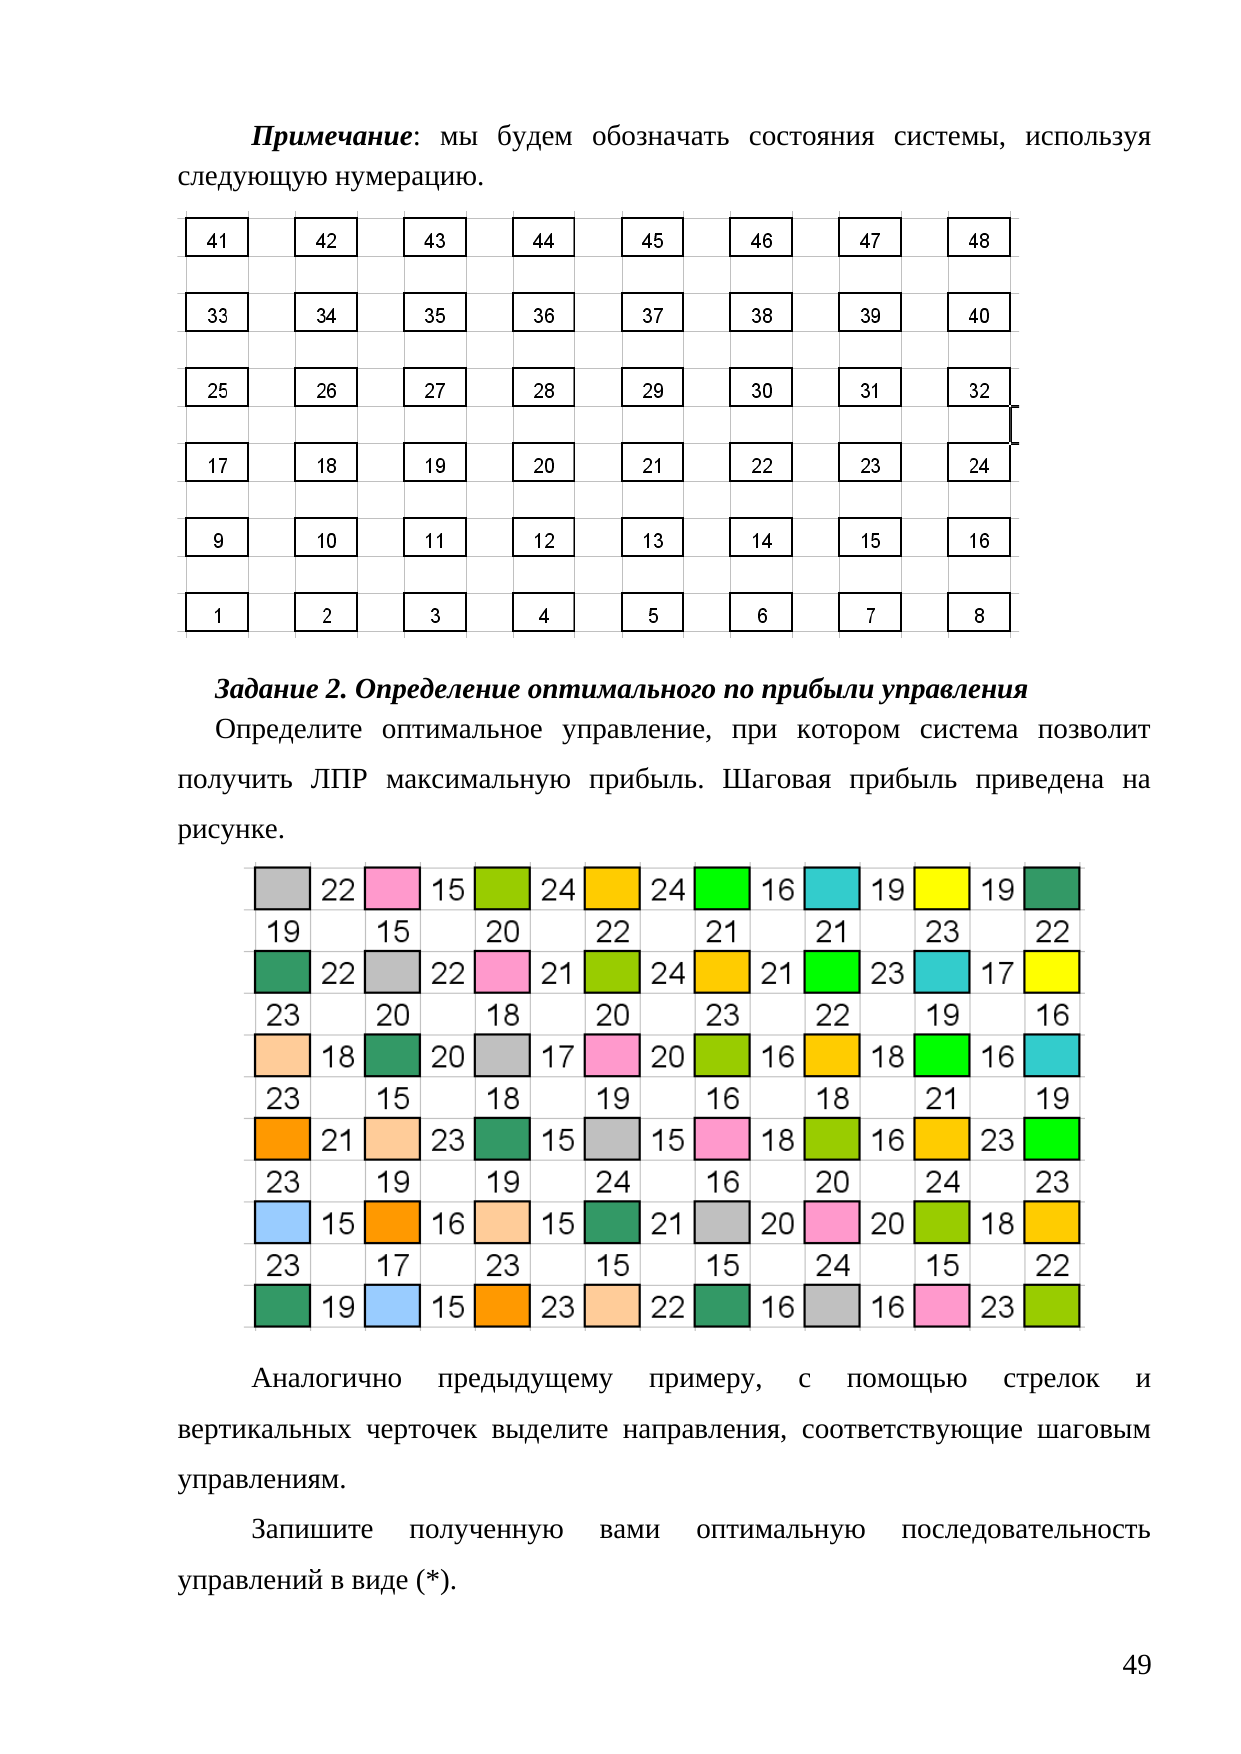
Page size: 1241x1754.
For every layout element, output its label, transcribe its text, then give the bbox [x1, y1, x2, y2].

text Задание 2. Определение оптимального по прибыли управления [215, 671, 1152, 704]
text Определите оптимальное управление, при котором система позволит получить ЛПР максимальную прибыль. Шаговая прибыль приведена на рисунке. [177, 711, 1152, 845]
text Запишите полученную вами оптимальную последовательность управлений в виде (*). [177, 1511, 1152, 1595]
picture [177, 211, 1020, 638]
text Аналогично предыдущему примеру, с помощью стрелок и вертикальных черточек выделите направления, соответствующие шаговым управлениям. [177, 1361, 1152, 1495]
text Примечание: мы будем обозначать состояния системы, используя следующую нумерацию. [177, 118, 1152, 192]
picture [243, 862, 1085, 1331]
